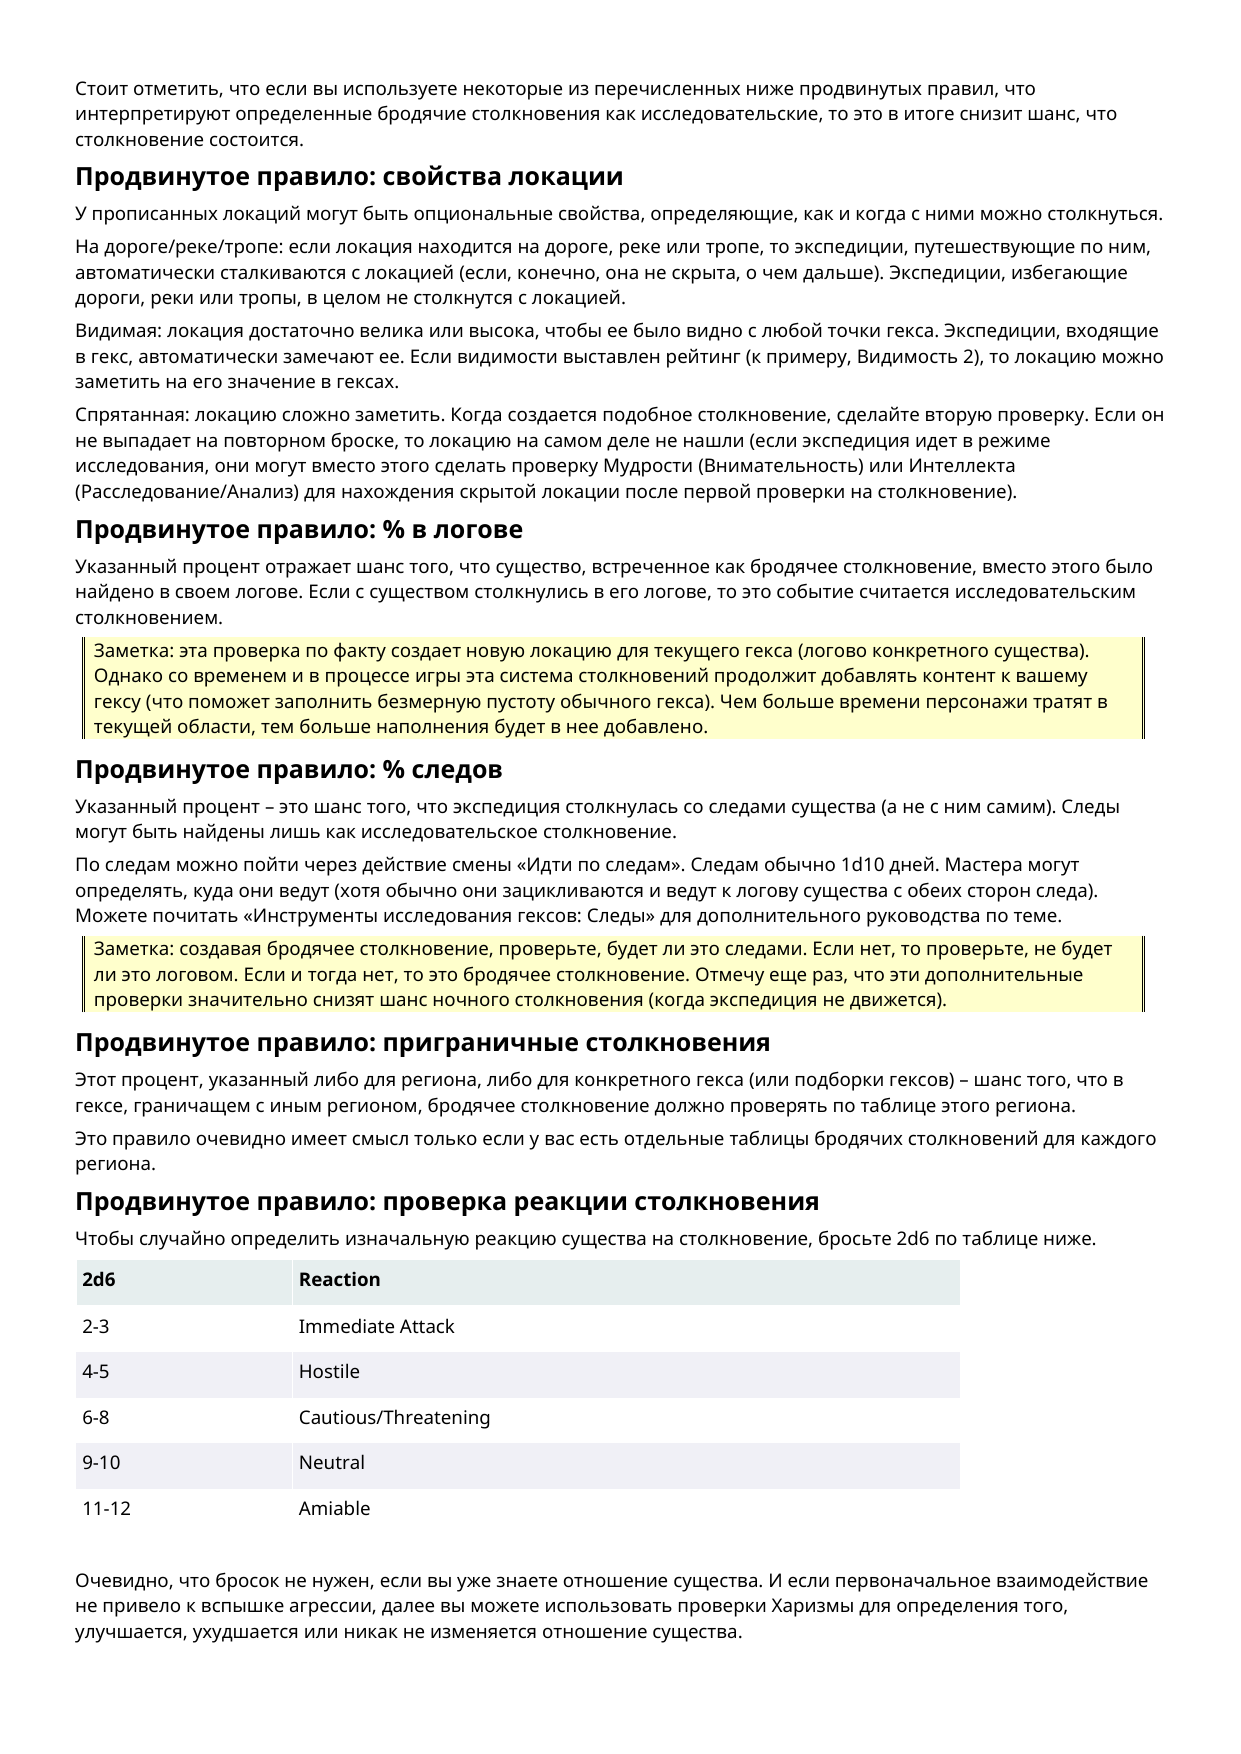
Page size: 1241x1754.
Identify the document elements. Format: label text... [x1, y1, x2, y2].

text Этот процент, указанный либо для региона, либо для конкретного гекса (или подборки гексов) – шанс того, что в гексе, граничащем с иным регионом, бродячее столкновение должно проверять по таблице этого региона. [75, 1066, 1165, 1117]
table_cell Hostile [293, 1352, 960, 1398]
text Видимая: локация достаточно велика или высока, чтобы ее было видно с любой точки гекса. Экспедиции, входящие в гекс, автоматически замечают ее. Если видимости выставлен рейтинг (к примеру, Видимость 2), то локацию можно заметить на его значение в гексах. [75, 318, 1165, 394]
table_cell Cautious/Threatening [293, 1398, 960, 1443]
table_cell Immediate Attack [293, 1307, 960, 1352]
text У прописанных локаций могут быть опциональные свойства, определяющие, как и когда с ними можно столкнуться. [75, 201, 1165, 226]
text Указанный процент отражает шанс того, что существо, встреченное как бродячее столкновение, вместо этого было найдено в своем логове. Если с существом столкнулись в его логове, то это событие считается исследовательским столкновением. [75, 553, 1165, 629]
table_cell 9-10 [76, 1443, 292, 1489]
text По следам можно пойти через действие смены «Идти по следам». Следам обычно 1d10 дней. Мастера могут определять, куда они ведут (хотя обычно они зацикливаются и ведут к логову существа с обеих сторон следа). Можете почитать «Инструменты исследования гексов: Следы» для дополнительного руководства по теме. [75, 852, 1165, 928]
text Стоит отметить, что если вы используете некоторые из перечисленных ниже продвинутых правил, что интерпретируют определенные бродячие столкновения как исследовательские, то это в итоге снизит шанс, что столкновение состоится. [75, 75, 1165, 152]
text Заметка: создавая бродячее столкновение, проверьте, будет ли это следами. Если нет, то проверьте, не будет ли это логовом. Если и тогда нет, то это бродячее столкновение. Отмечу еще раз, что эти дополнительные проверки значительно снизят шанс ночного столкновения (когда экспедиция не движется). [85, 936, 1142, 1012]
text Спрятанная: локацию сложно заметить. Когда создается подобное столкновение, сделайте вторую проверку. Если он не выпадает на повторном броске, то локацию на самом деле не нашли (если экспедиция идет в режиме исследования, они могут вместо этого сделать проверку Мудрости (Внимательность) или Интеллекта (Расследование/Анализ) для нахождения скрытой локации после первой проверки на столкновение). [75, 402, 1165, 504]
text Очевидно, что бросок не нужен, если вы уже знаете отношение существа. И если первоначальное взаимодействие не привело к вспышке агрессии, далее вы можете использовать проверки Харизмы для определения того, улучшается, ухудшается или никак не изменяется отношение существа. [75, 1567, 1165, 1644]
subtitle Продвинутое правило: свойства локации [75, 159, 1165, 193]
table_cell Neutral [293, 1443, 960, 1489]
subtitle Продвинутое правило: % следов [75, 752, 1165, 786]
table_header Reaction [293, 1260, 960, 1305]
table_header 2d6 [77, 1260, 292, 1305]
text Заметка: эта проверка по факту создает новую локацию для текущего гекса (логово конкретного существа). Однако со временем и в процессе игры эта система столкновений продолжит добавлять контент к вашему гексу (что поможет заполнить безмерную пустоту обычного гекса). Чем больше времени персонажи тратят в текущей области, тем больше наполнения будет в нее добавлено. [85, 637, 1142, 739]
subtitle Продвинутое правило: проверка реакции столкновения [75, 1183, 1165, 1217]
text На дороге/реке/тропе: если локация находится на дороге, реке или тропе, то экспедиции, путешествующие по ним, автоматически сталкиваются с локацией (если, конечно, она не скрыта, о чем дальше). Экспедиции, избегающие дороги, реки или тропы, в целом не столкнутся с локацией. [75, 234, 1165, 310]
table_cell Amiable [293, 1489, 960, 1534]
table_cell 6-8 [76, 1398, 292, 1443]
table_cell 4-5 [76, 1352, 292, 1398]
text Чтобы случайно определить изначальную реакцию существа на столкновение, бросьте 2d6 по таблице ниже. [75, 1225, 1165, 1251]
table_cell 2-3 [76, 1307, 292, 1352]
text Указанный процент – это шанс того, что экспедиция столкнулась со следами существа (а не с ним самим). Следы могут быть найдены лишь как исследовательское столкновение. [75, 793, 1165, 844]
subtitle Продвинутое правило: приграничные столкновения [75, 1025, 1165, 1059]
table_cell 11-12 [76, 1489, 292, 1534]
text Это правило очевидно имеет смысл только если у вас есть отдельные таблицы бродячих столкновений для каждого региона. [75, 1125, 1165, 1176]
subtitle Продвинутое правило: % в логове [75, 511, 1165, 545]
